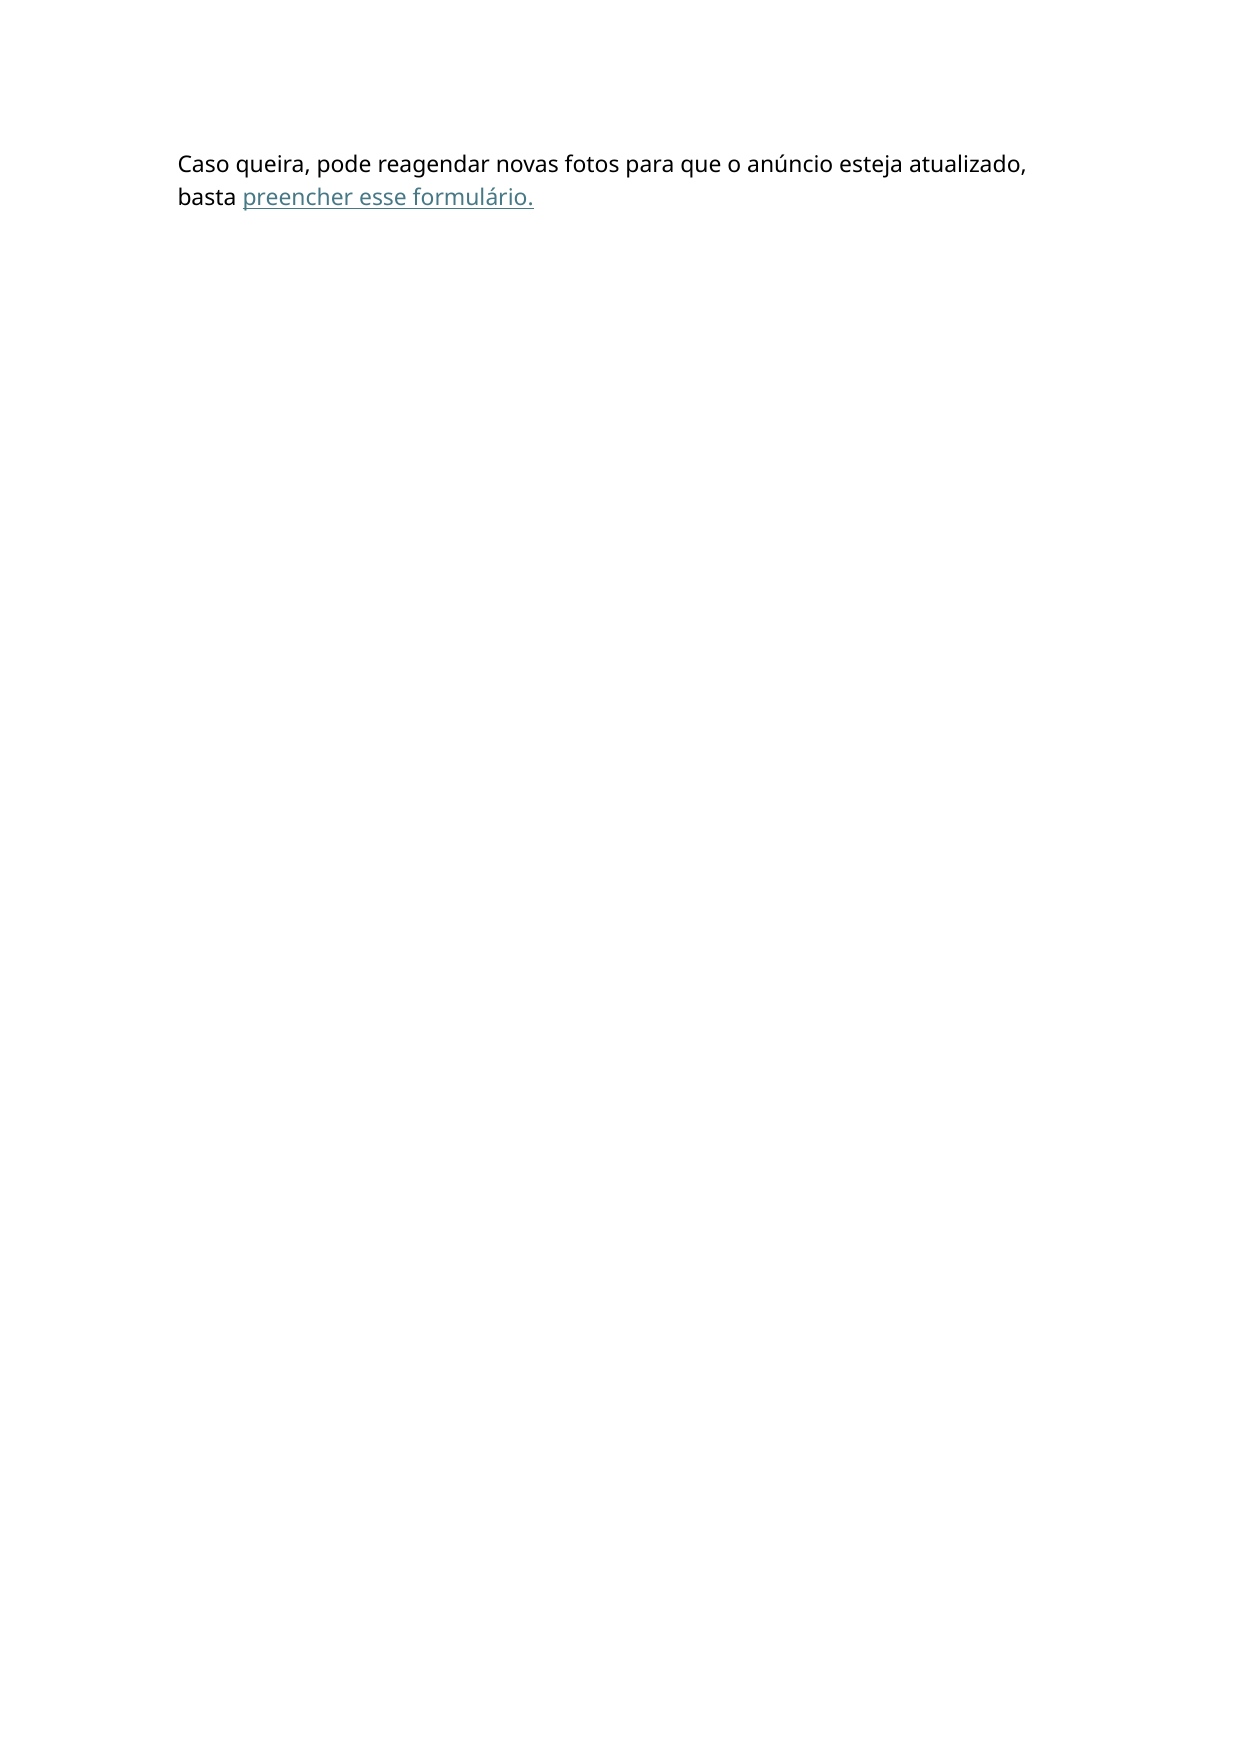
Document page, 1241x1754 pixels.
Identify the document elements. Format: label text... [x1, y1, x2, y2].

text Caso queira, pode reagendar novas fotos para que o anúncio esteja atualizado, basta preencher esse formulário. [177, 148, 1063, 213]
